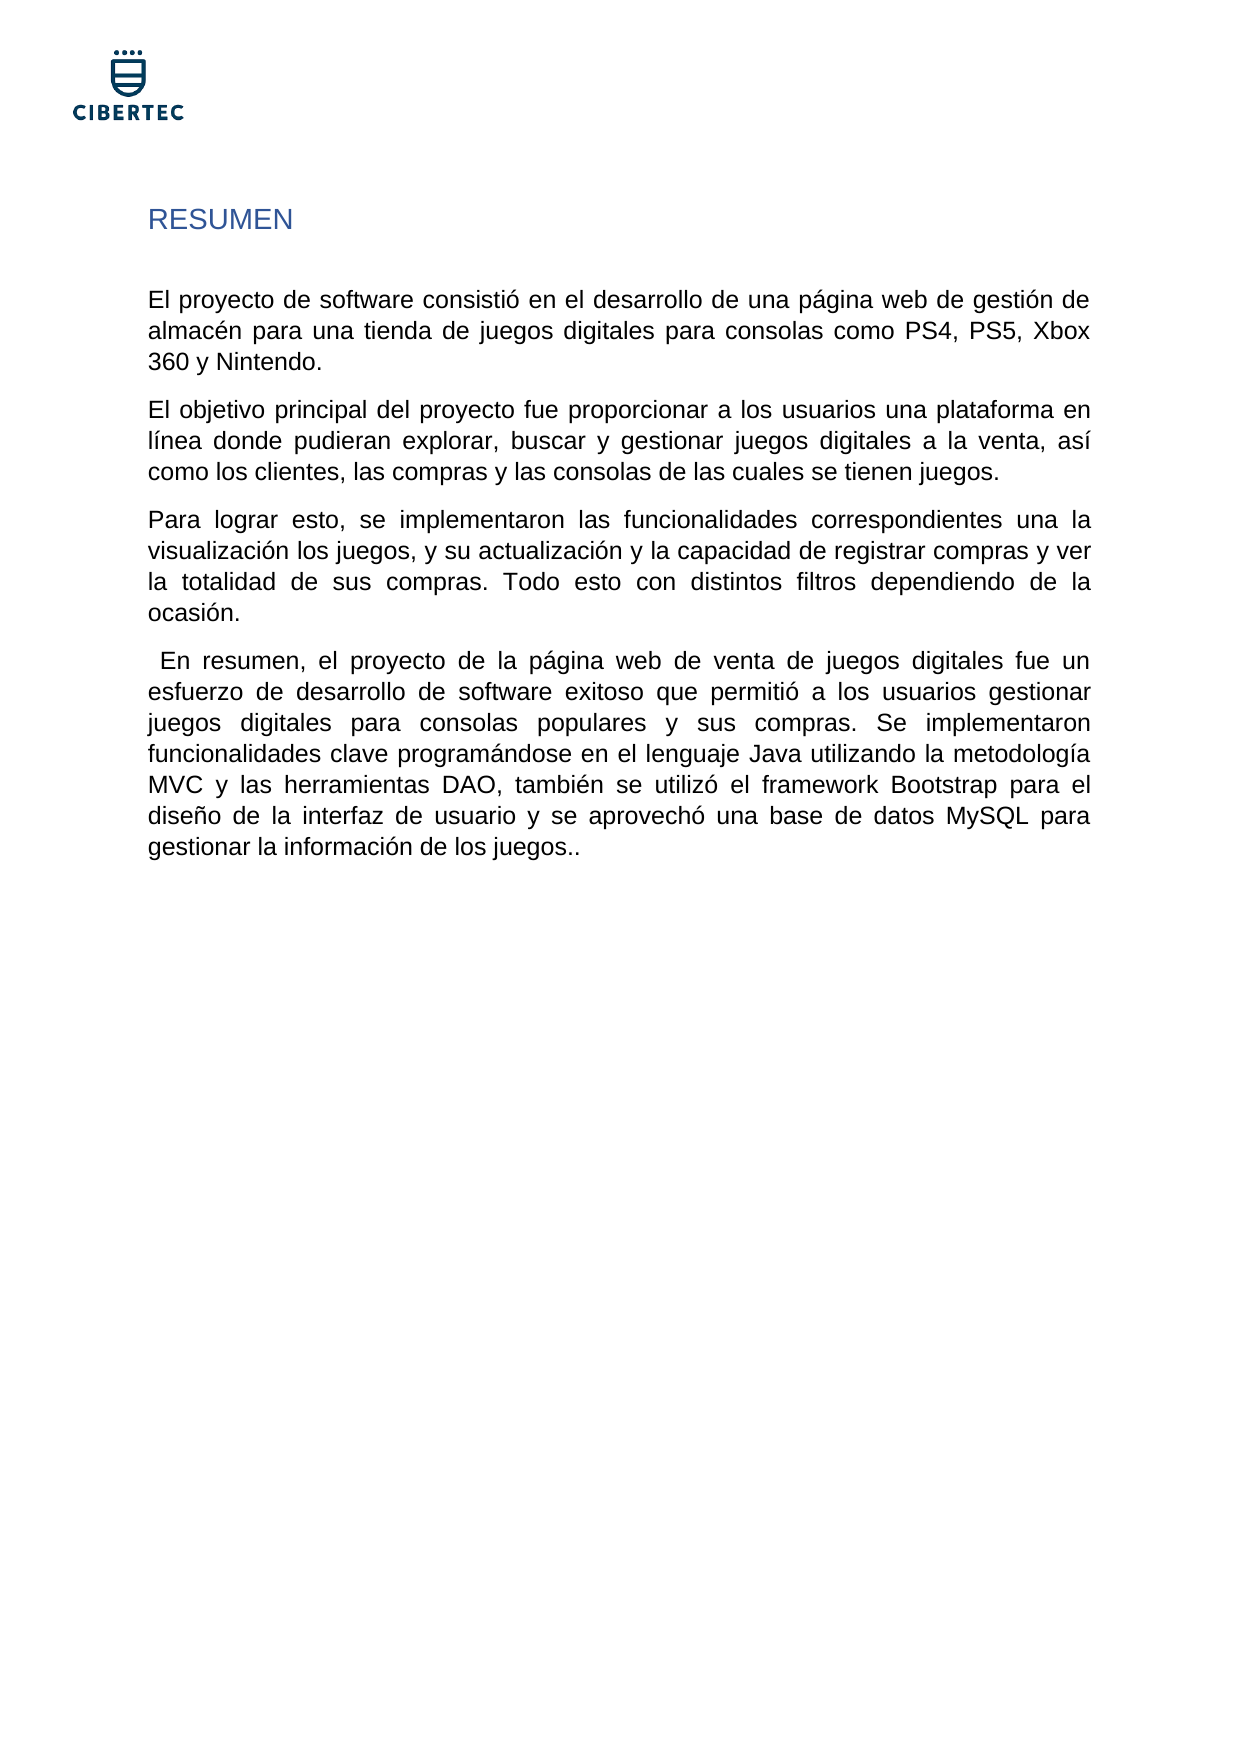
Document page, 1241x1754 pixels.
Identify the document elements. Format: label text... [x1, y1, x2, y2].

picture [58, 18, 198, 158]
text En resumen, el proyecto de la página web de venta de juegos digitales fue un esfuerzo de desarrollo de software exitoso que permitió a los usuarios gestionar juegos digitales para consolas populares y sus compras. Se implementaron funcionalidades clave programándose en el lenguaje Java utilizando la metodología MVC y las herramientas DAO, también se utilizó el framework Bootstrap para el diseño de la interfaz de usuario y se aprovechó una base de datos MySQL para gestionar la información de los juegos.. [148, 646, 1092, 861]
text El proyecto de software consistió en el desarrollo de una página web de gestión de almacén para una tienda de juegos digitales para consolas como PS4, PS5, Xbox 360 y Nintendo. [148, 285, 1092, 376]
subtitle RESUMEN [148, 202, 1092, 236]
text El objetivo principal del proyecto fue proporcionar a los usuarios una plataforma en línea donde pudieran explorar, buscar y gestionar juegos digitales a la venta, así como los clientes, las compras y las consolas de las cuales se tienen juegos. [148, 395, 1092, 486]
text Para lograr esto, se implementaron las funcionalidades correspondientes una la visualización los juegos, y su actualización y la capacidad de registrar compras y ver la totalidad de sus compras. Todo esto con distintos filtros dependiendo de la ocasión. [148, 505, 1092, 627]
